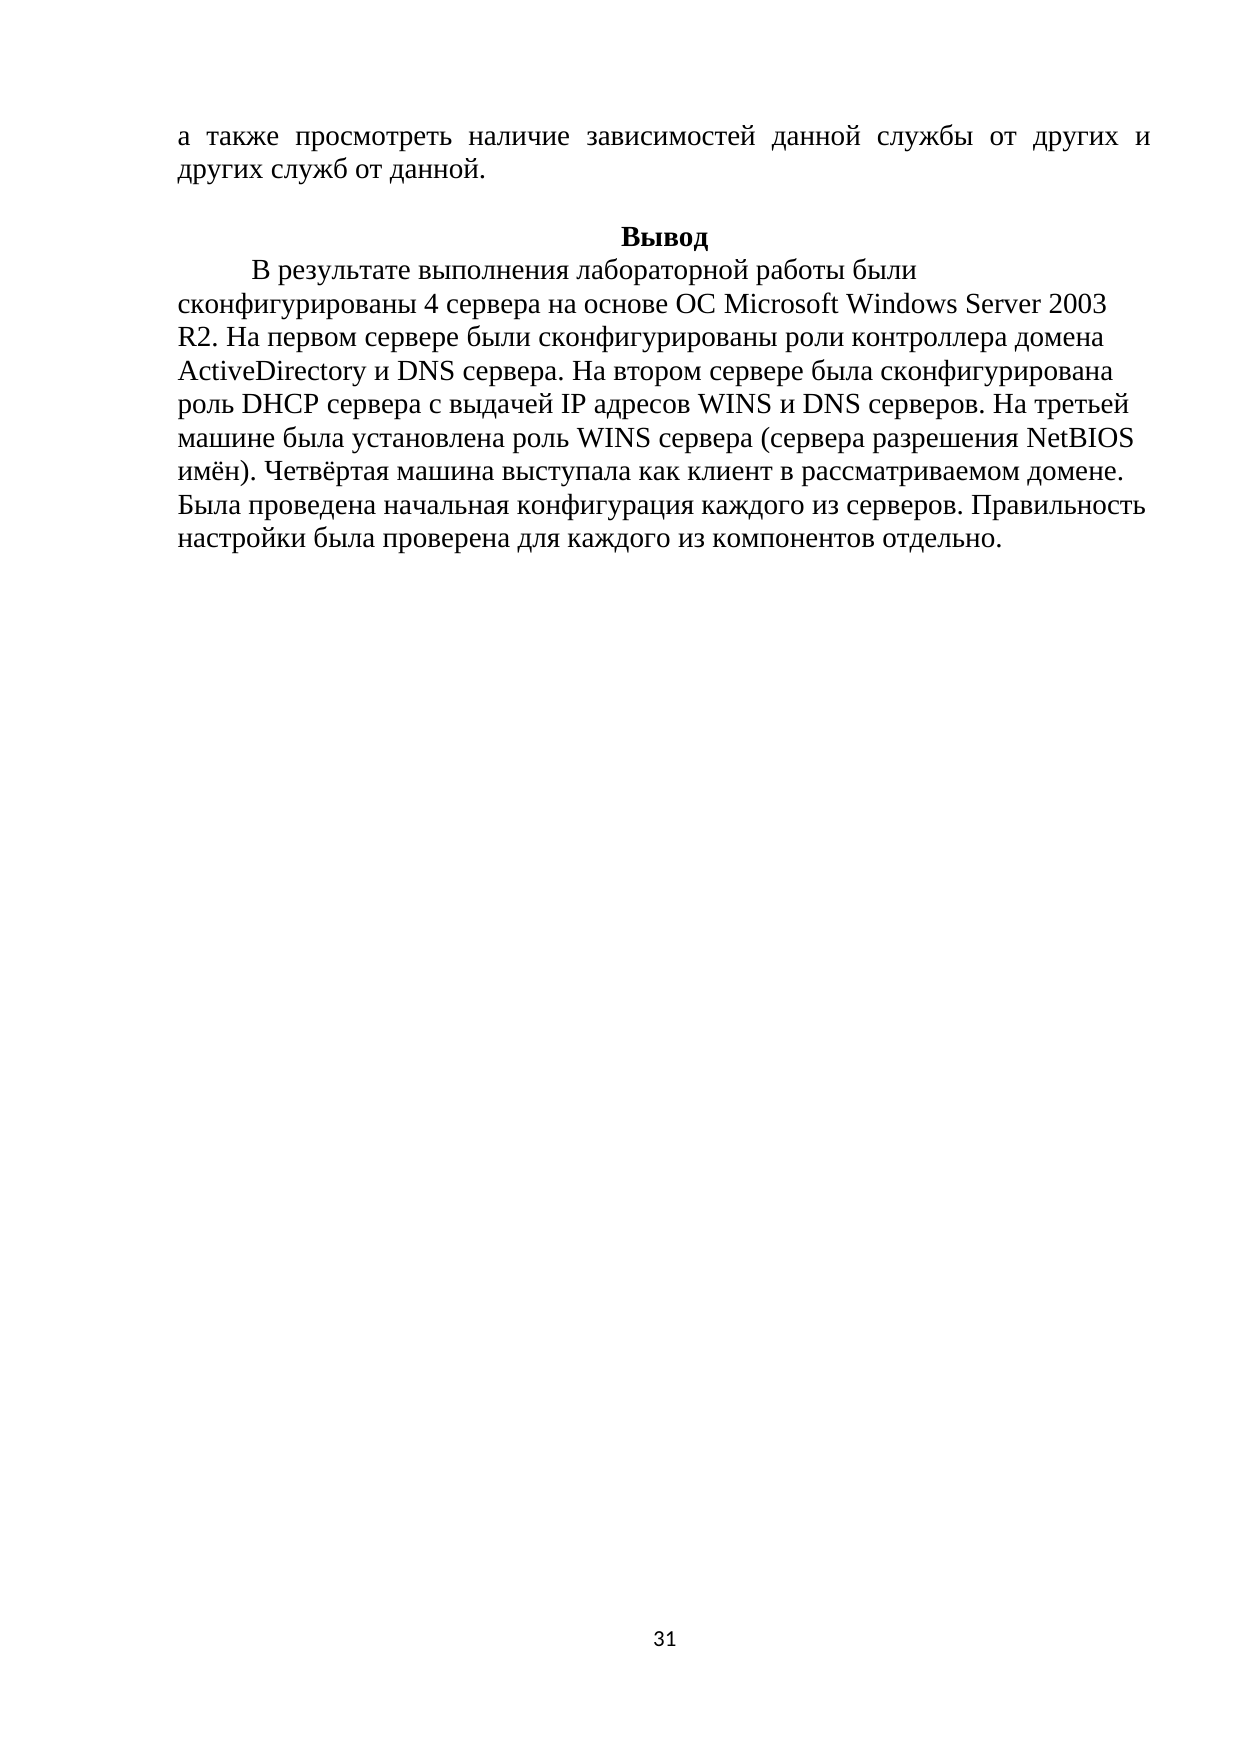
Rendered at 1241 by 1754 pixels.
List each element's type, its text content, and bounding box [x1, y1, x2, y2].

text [177, 118, 1152, 185]
text Вывод [177, 219, 1152, 252]
text В результате выполнения лабораторной работы были сконфигурированы 4 сервера на основе ОС Microsoft Windows Server 2003 R2. На первом сервере были сконфигурированы роли контроллера домена ActiveDirectory и DNS сервера. На втором сервере была сконфигурирована роль DHCP сервера с выдачей IP адресов WINS и DNS серверов. На третьей машине была установлена роль WINS сервера (сервера разрешения NetBIOS имён). Четвёртая машина выступала как клиент в рассматриваемом домене. Была проведена начальная конфигурация каждого из серверов. Правильность настройки была проверена для каждого из компонентов отдельно. [177, 252, 1152, 554]
